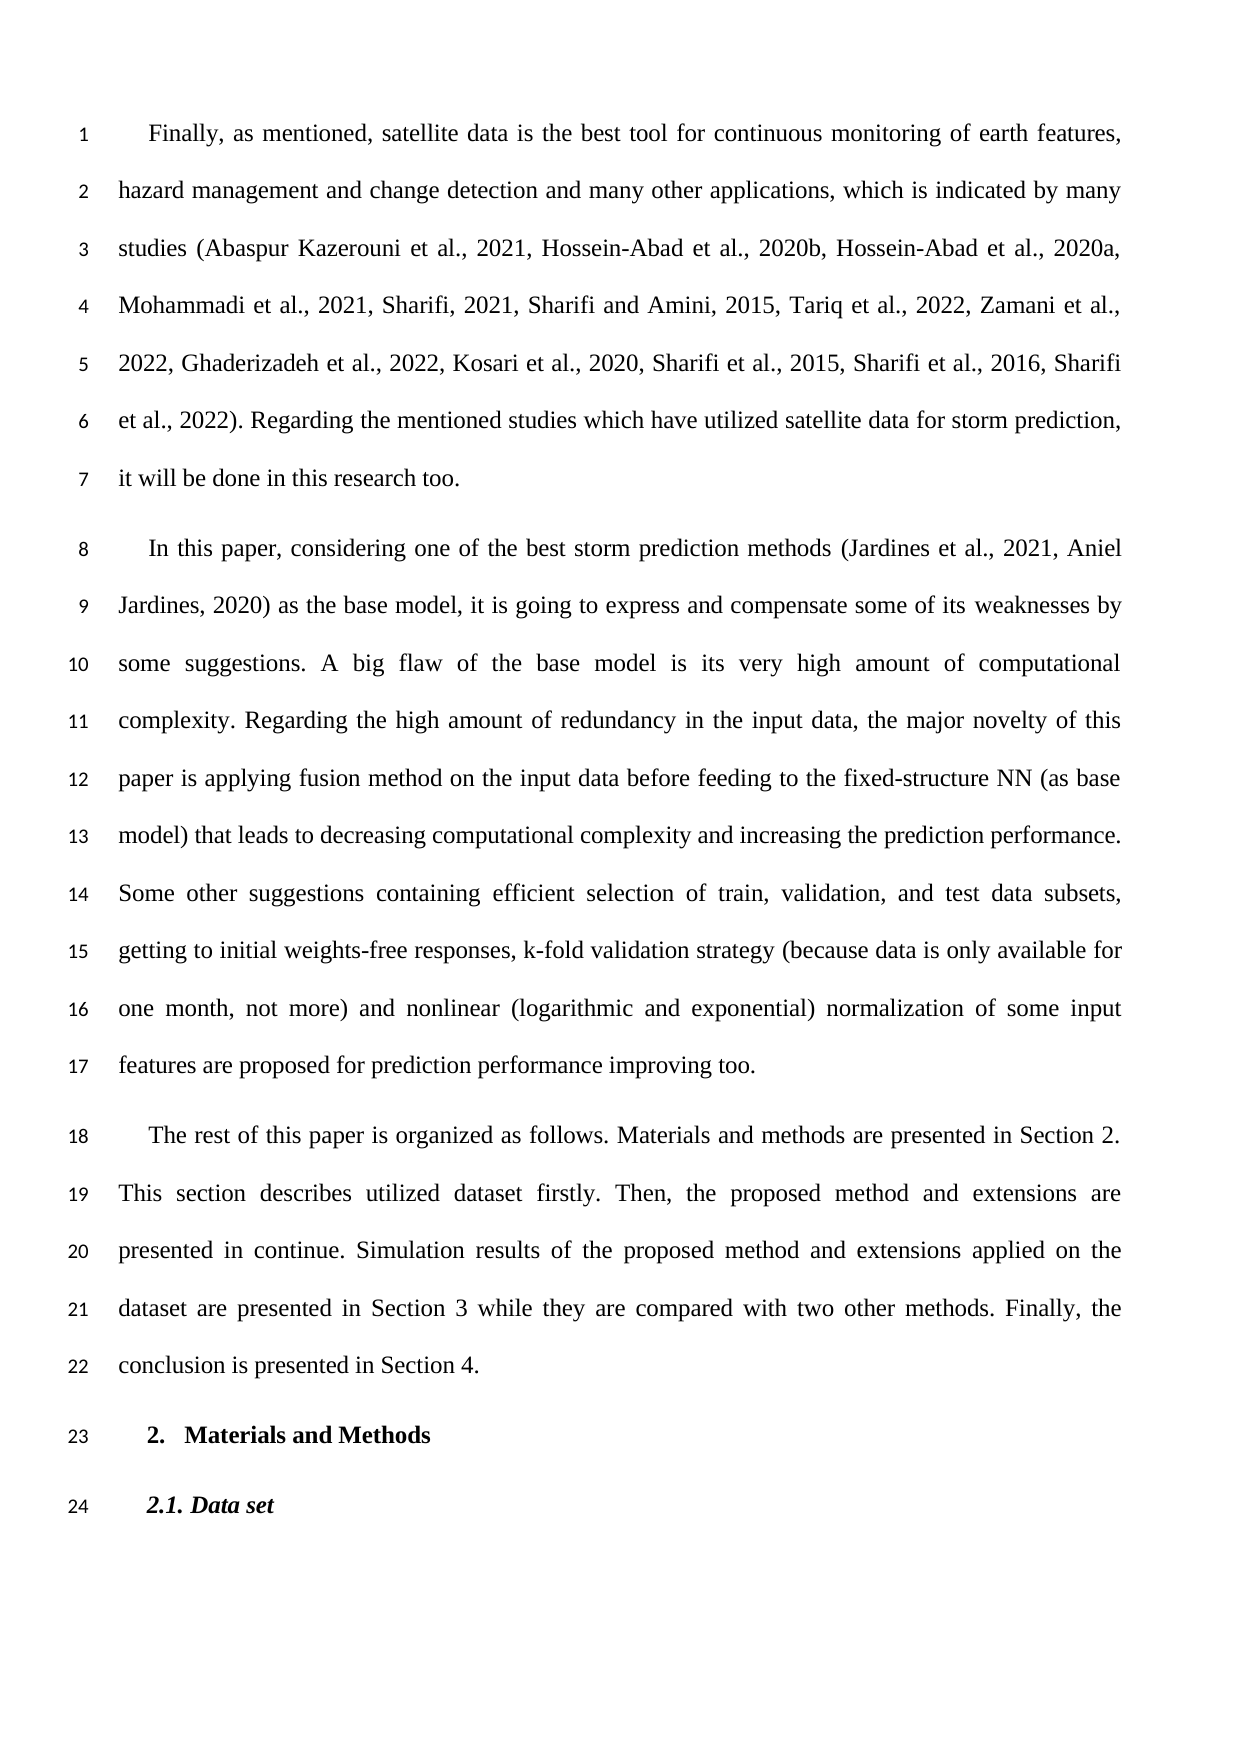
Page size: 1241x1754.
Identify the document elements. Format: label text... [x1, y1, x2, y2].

text Finally, as mentioned, satellite data is the best tool for continuous monitoring of earth features, hazard management and change detection and many other applications, which is indicated by many studies (Abaspur Kazerouni et al., 2021, Hossein-Abad et al., 2020b, Hossein-Abad et al., 2020a, Mohammadi et al., 2021, Sharifi, 2021, Sharifi and Amini, 2015, Tariq et al., 2022, Zamani et al., 2022, Ghaderizadeh et al., 2022, Kosari et al., 2020, Sharifi et al., 2015, Sharifi et al., 2016, Sharifi et al., 2022). Regarding the mentioned studies which have utilized satellite data for storm prediction, it will be done in this research too. [118, 118, 1122, 492]
list Materials and Methods [147, 1421, 1122, 1449]
list Data set [147, 1491, 1122, 1519]
text The rest of this paper is organized as follows. Materials and methods are presented in Section 2. This section describes utilized dataset firstly. Then, the proposed method and extensions are presented in continue. Simulation results of the proposed method and extensions applied on the dataset are presented in Section 3 while they are compared with two other methods. Finally, the conclusion is presented in Section 4. [118, 1121, 1122, 1379]
text In this paper, considering one of the best storm prediction methods (Jardines et al., 2021, Aniel Jardines, 2020) as the base model, it is going to express and compensate some of its weaknesses by some suggestions. A big flaw of the base model is its very high amount of computational complexity. Regarding the high amount of redundancy in the input data, the major novelty of this paper is applying fusion method on the input data before feeding to the fixed-structure NN (as base model) that leads to decreasing computational complexity and increasing the prediction performance. Some other suggestions containing efficient selection of train, validation, and test data subsets, getting to initial weights-free responses, k-fold validation strategy (because data is only available for one month, not more) and nonlinear (logarithmic and exponential) normalization of some input features are proposed for prediction performance improving too. [118, 533, 1122, 1079]
